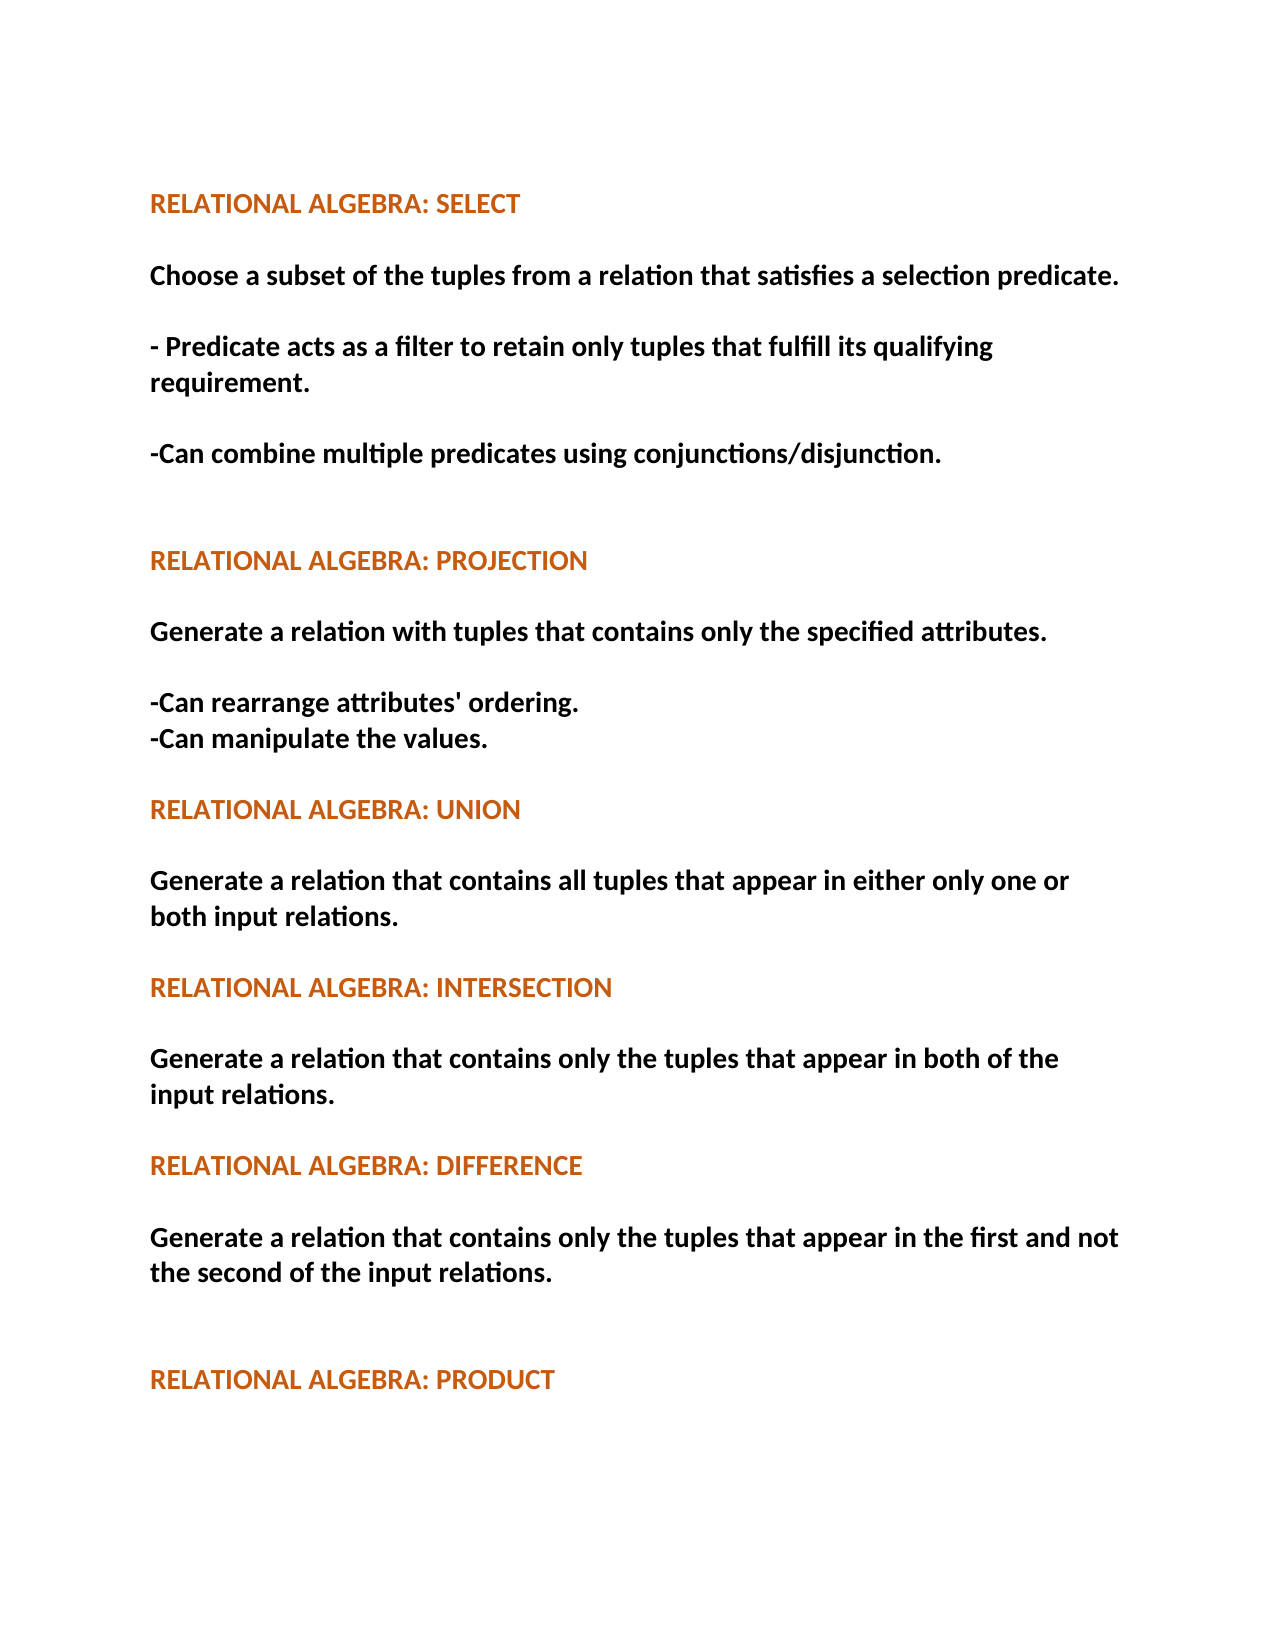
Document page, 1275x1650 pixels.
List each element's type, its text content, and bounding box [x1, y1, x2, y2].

list Choose a subset of the tuples from a relation that satisfies a selection predicate. [150, 257, 1125, 292]
list - Predicate acts as a filter to retain only tuples that fulfill its qualifying requirement. [150, 328, 1125, 399]
list RELATIONAL ALGEBRA: DIFFERENCE [150, 1147, 1125, 1183]
list -Can manipulate the values. [150, 720, 1125, 756]
list RELATIONAL ALGEBRA: PROJECTION [150, 542, 1125, 577]
list Generate a relation with tuples that contains only the specified attributes. [150, 613, 1125, 649]
list RELATIONAL ALGEBRA: INTERSECTION [150, 969, 1125, 1005]
list RELATIONAL ALGEBRA: PRODUCT [150, 1361, 1125, 1397]
list RELATIONAL ALGEBRA: UNION [150, 791, 1125, 827]
list Generate a relation that contains only the tuples that appear in the first and not the second of the input relations. [150, 1219, 1125, 1290]
list Generate a relation that contains only the tuples that appear in both of the input relations. [150, 1041, 1125, 1112]
list RELATIONAL ALGEBRA: SELECT [150, 186, 1125, 221]
list -Can combine multiple predicates using conjunctions/disjunction. [150, 435, 1125, 471]
list -Can rearrange attributes' ordering. [150, 684, 1125, 720]
list Generate a relation that contains all tuples that appear in either only one or both input relations. [150, 862, 1125, 934]
